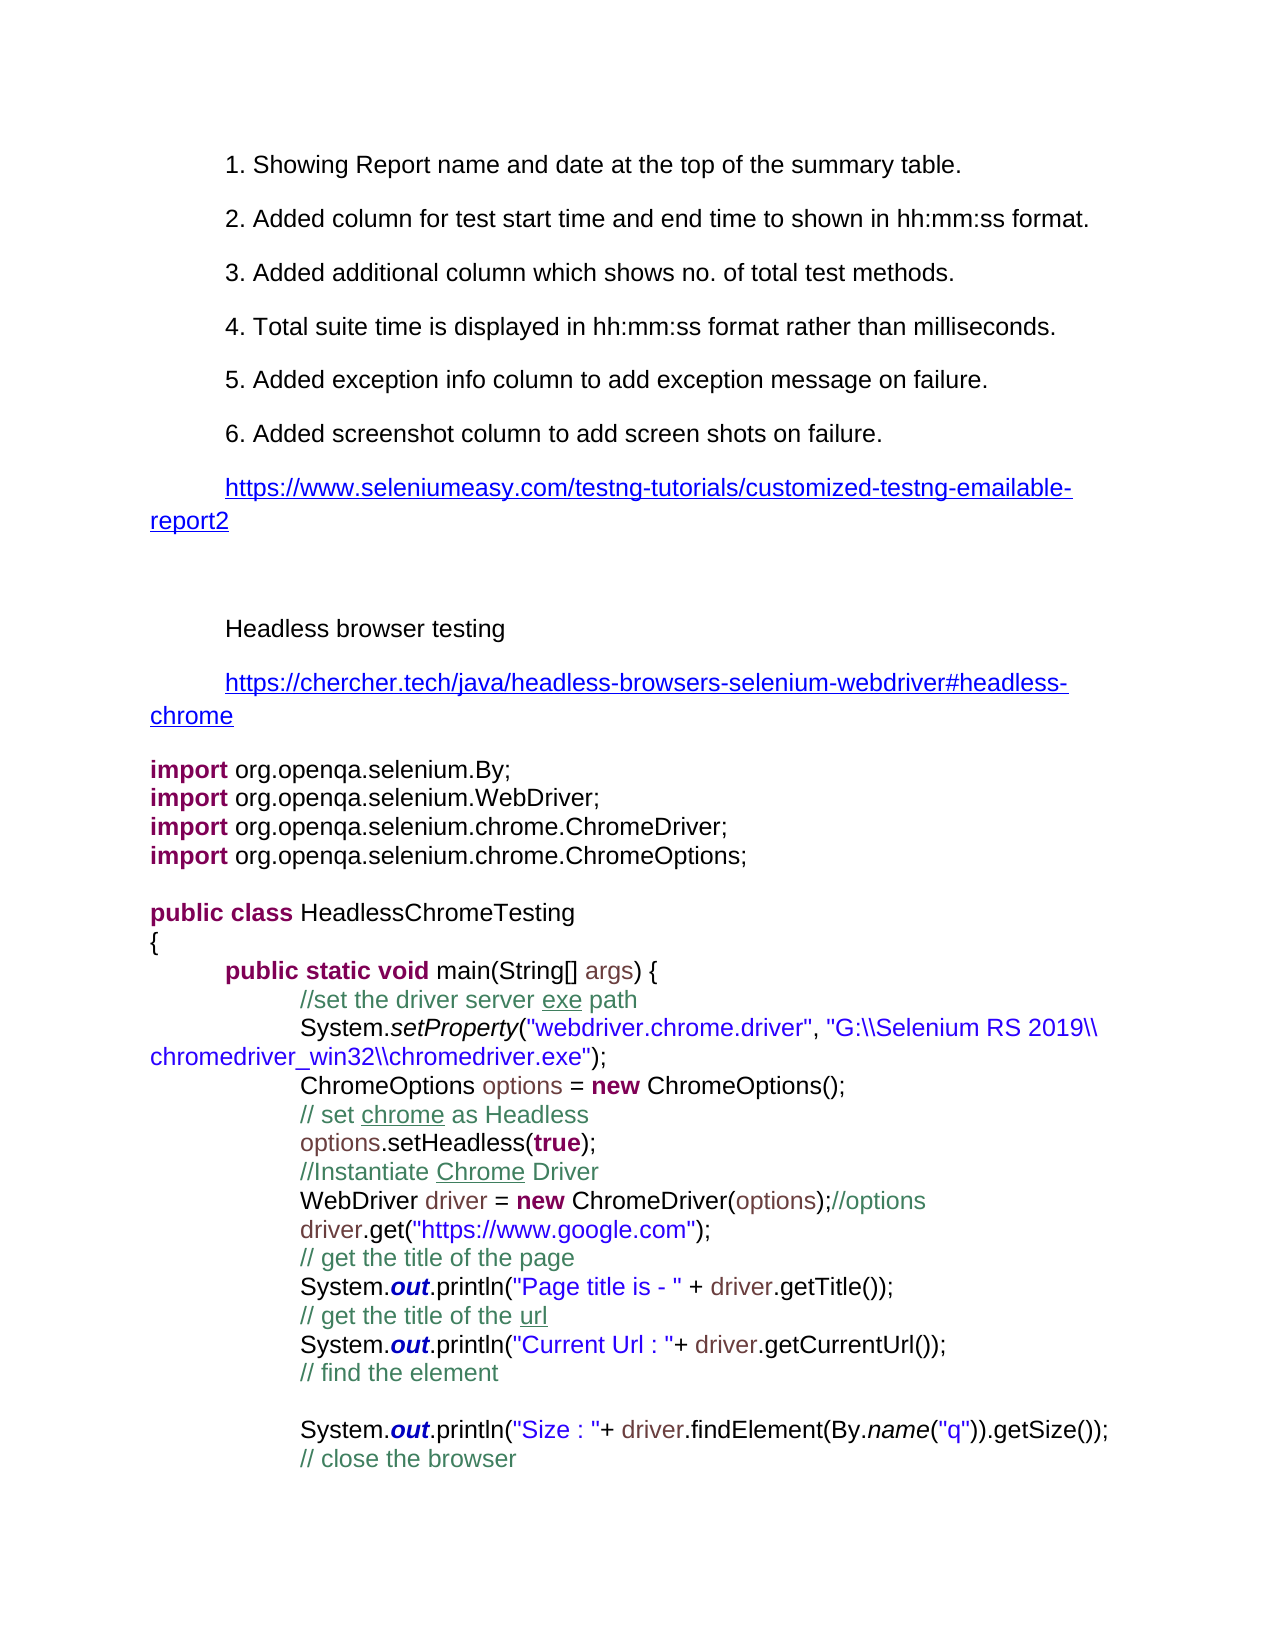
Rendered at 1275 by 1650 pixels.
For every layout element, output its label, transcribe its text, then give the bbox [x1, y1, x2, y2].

text options.setHeadless(true); [150, 1128, 1125, 1157]
text 6. Added screenshot column to add screen shots on failure. [150, 419, 1125, 448]
text import org.openqa.selenium.By; [150, 754, 1125, 783]
text 4. Total suite time is displayed in hh:mm:ss format rather than milliseconds. [150, 312, 1125, 340]
text // close the browser [150, 1444, 1125, 1473]
text import org.openqa.selenium.chrome.ChromeDriver; [150, 812, 1125, 841]
text //Instantiate Chrome Driver [150, 1157, 1125, 1186]
text System.out.println("Page title is - " + driver.getTitle()); [150, 1272, 1125, 1301]
text // get the title of the page [150, 1243, 1125, 1272]
text public static void main(String[] args) { [150, 956, 1125, 984]
text https://www.seleniumeasy.com/testng-tutorials/customized-testng-emailable-report2 [150, 473, 1125, 535]
text public class HeadlessChromeTesting [150, 898, 1125, 927]
text { [150, 927, 1125, 956]
text import org.openqa.selenium.WebDriver; [150, 783, 1125, 812]
text https://chercher.tech/java/headless-browsers-selenium-webdriver#headless-chrome [150, 668, 1125, 729]
text import org.openqa.selenium.chrome.ChromeOptions; [150, 841, 1125, 869]
text 5. Added exception info column to add exception message on failure. [150, 365, 1125, 394]
text 3. Added additional column which shows no. of total test methods. [150, 258, 1125, 286]
text 2. Added column for test start time and end time to shown in hh:mm:ss format. [150, 204, 1125, 233]
text //set the driver server exe path [150, 984, 1125, 1013]
text ChromeOptions options = new ChromeOptions(); [150, 1071, 1125, 1099]
text driver.get("https://www.google.com"); [150, 1214, 1125, 1243]
text System.out.println("Current Url : "+ driver.getCurrentUrl()); [150, 1329, 1125, 1358]
text WebDriver driver = new ChromeDriver(options);//options [150, 1186, 1125, 1214]
text // get the title of the url [150, 1301, 1125, 1329]
text 1. Showing Report name and date at the top of the summary table. [150, 150, 1125, 179]
text System.setProperty("webdriver.chrome.driver", "G:\\Selenium RS 2019\\chromedriver_win32\\chromedriver.exe"); [150, 1013, 1125, 1071]
text System.out.println("Size : "+ driver.findElement(By.name("q")).getSize()); [150, 1415, 1125, 1444]
text Headless browser testing [150, 614, 1125, 643]
text // find the element [150, 1358, 1125, 1387]
text // set chrome as Headless [150, 1099, 1125, 1128]
